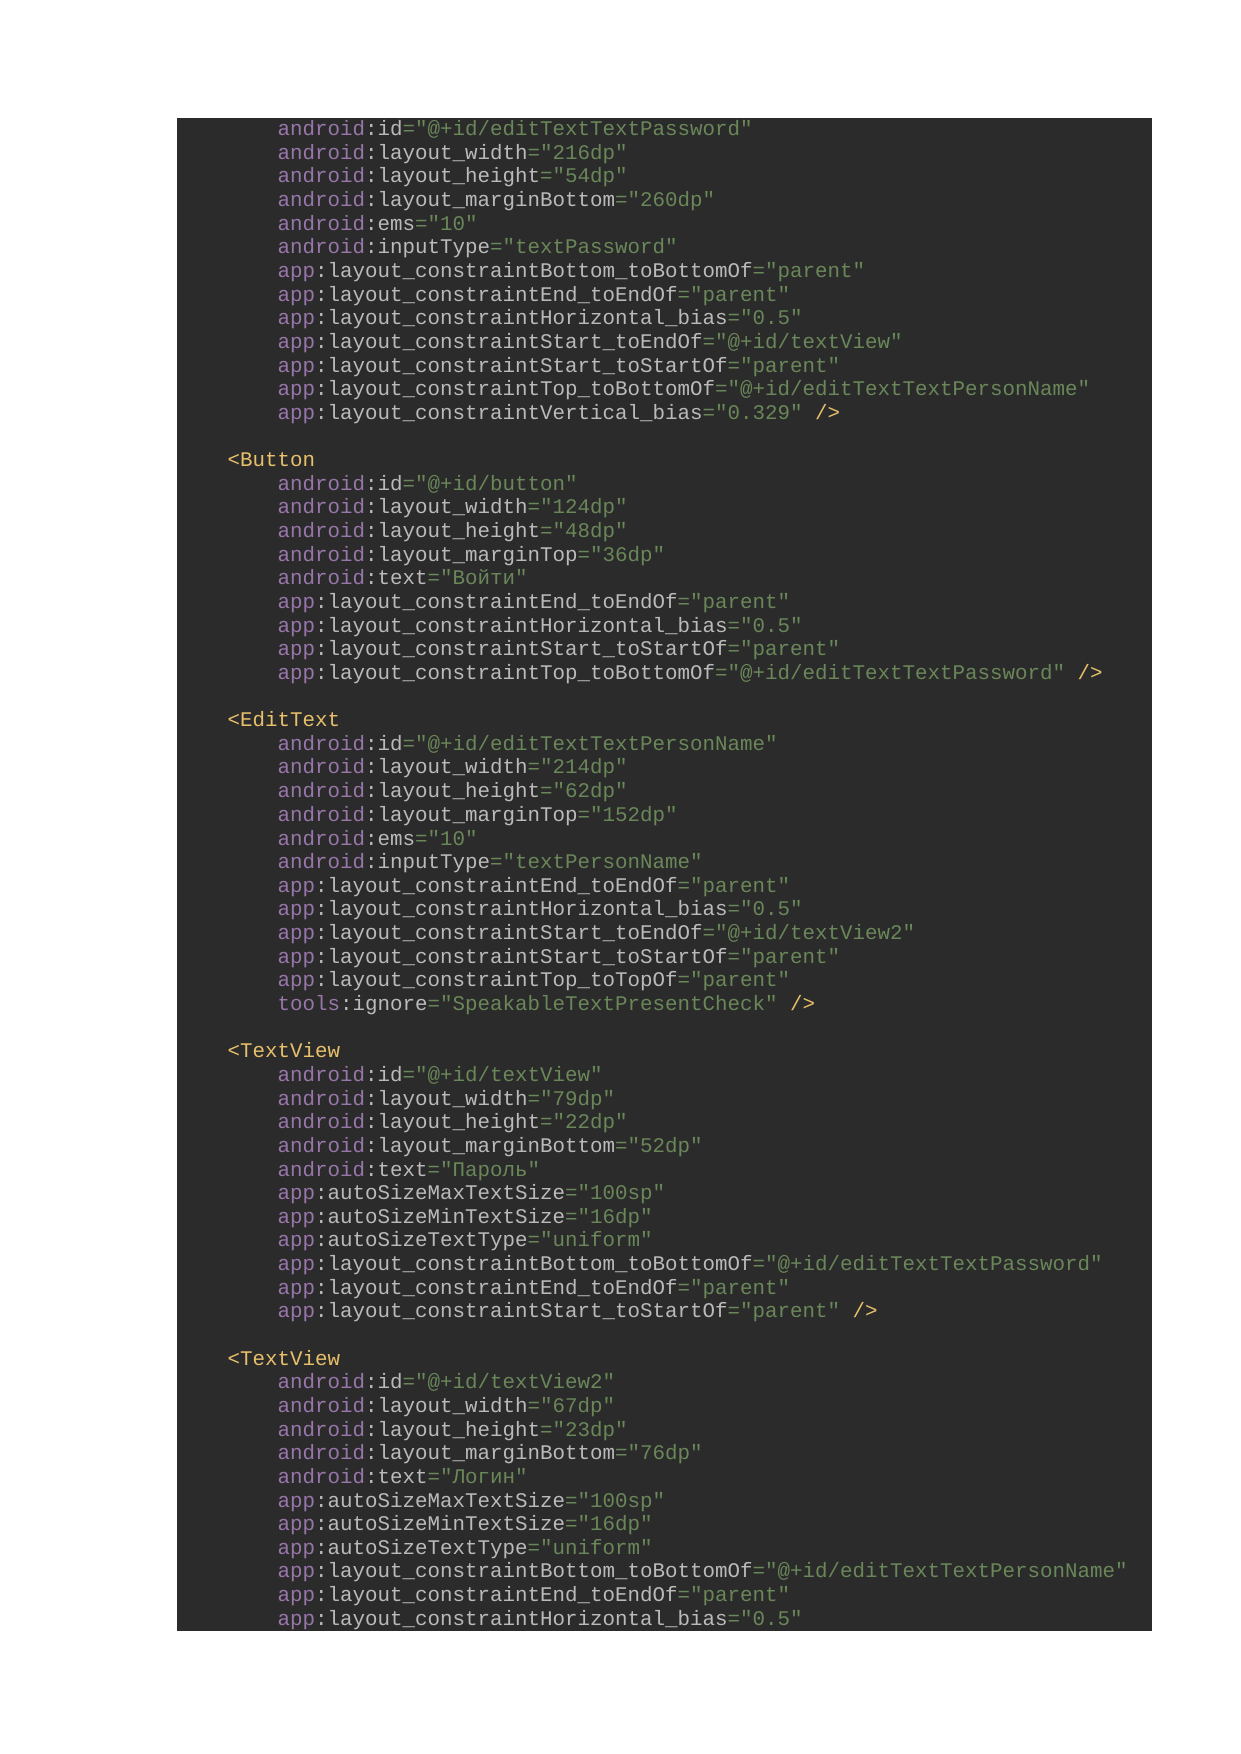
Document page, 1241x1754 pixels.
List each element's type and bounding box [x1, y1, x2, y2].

text [177, 118, 1152, 1631]
